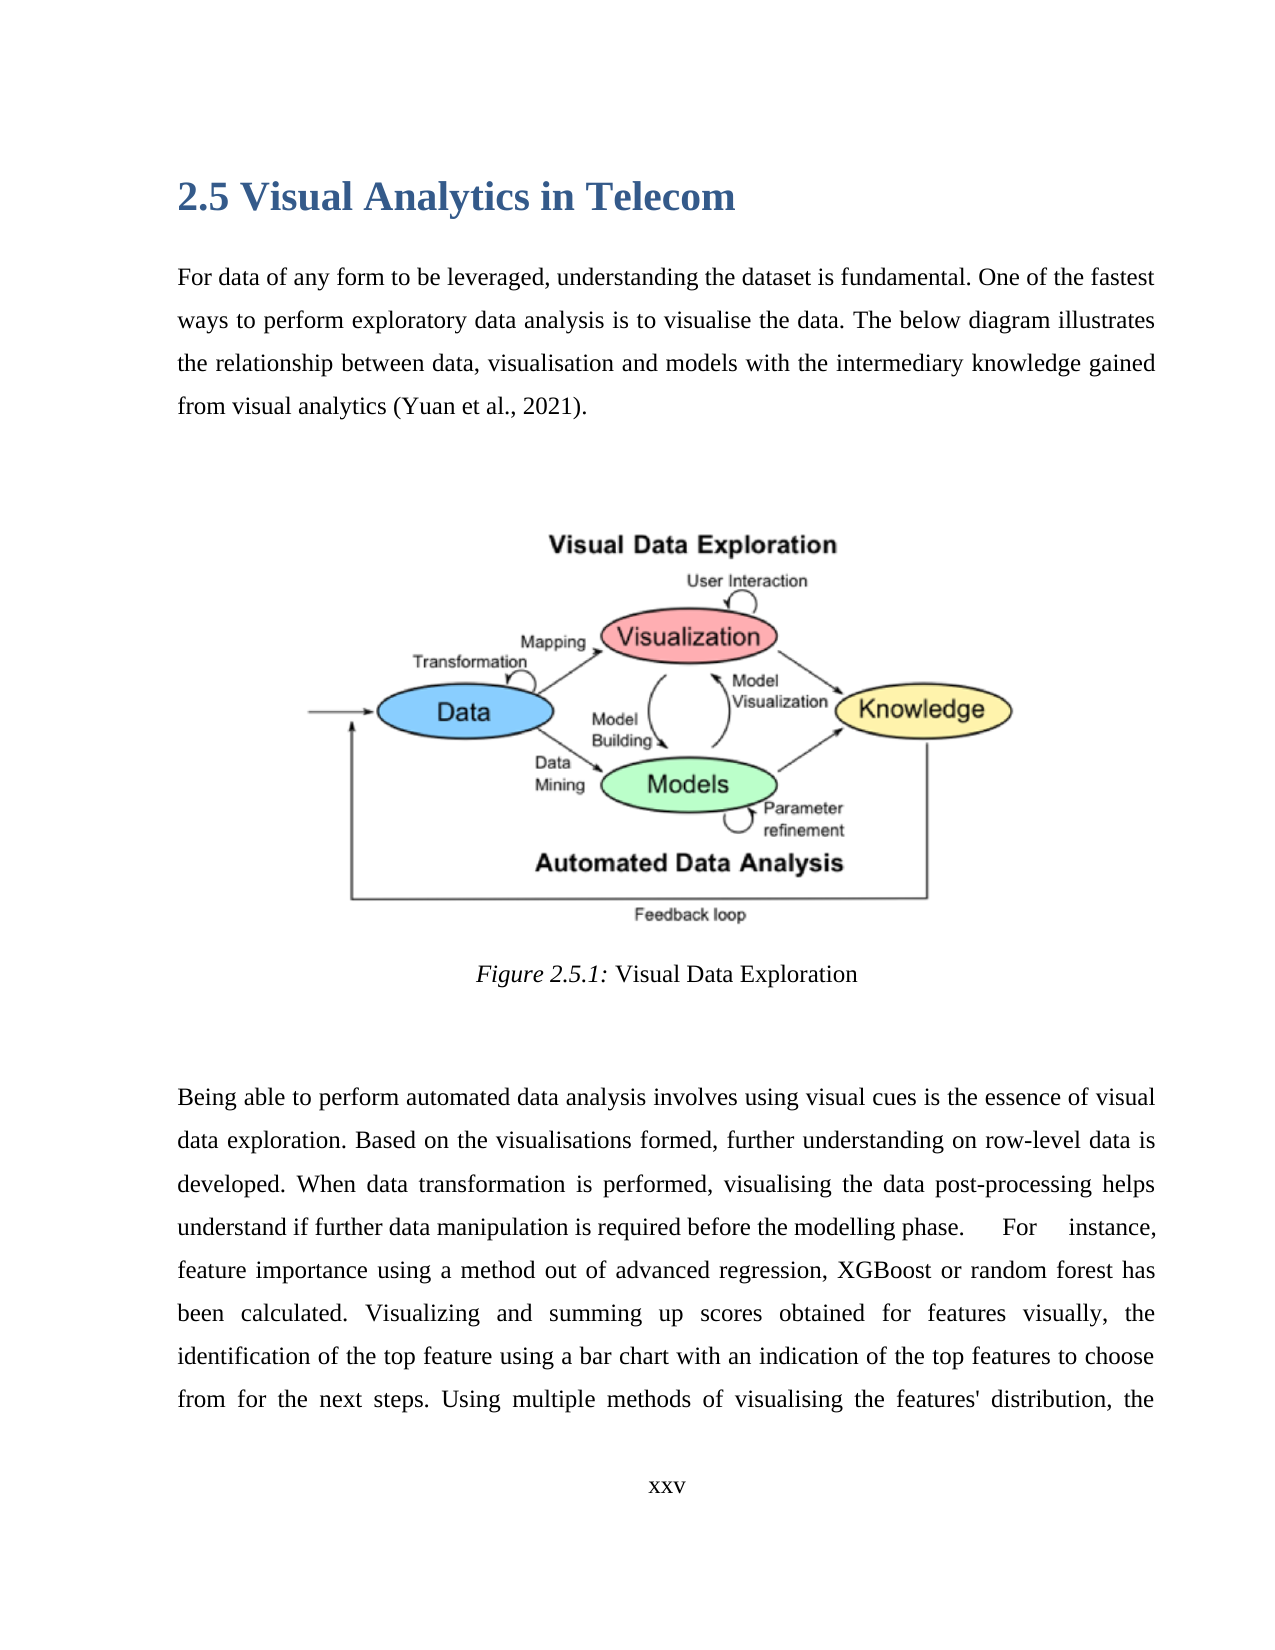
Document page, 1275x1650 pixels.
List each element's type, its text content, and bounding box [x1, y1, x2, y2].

text For data of any form to be leveraged, understanding the dataset is fundamental. One of the fastest ways to perform exploratory data analysis is to visualise the data. The below diagram illustrates the relationship between data, visualisation and models with the intermediary knowledge gained from visual analytics (Yuan et al., 2021). [177, 262, 1156, 420]
picture [306, 515, 1027, 945]
subtitle 2.5 Visual Analytics in Telecom [177, 171, 1156, 219]
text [177, 1082, 1156, 1413]
